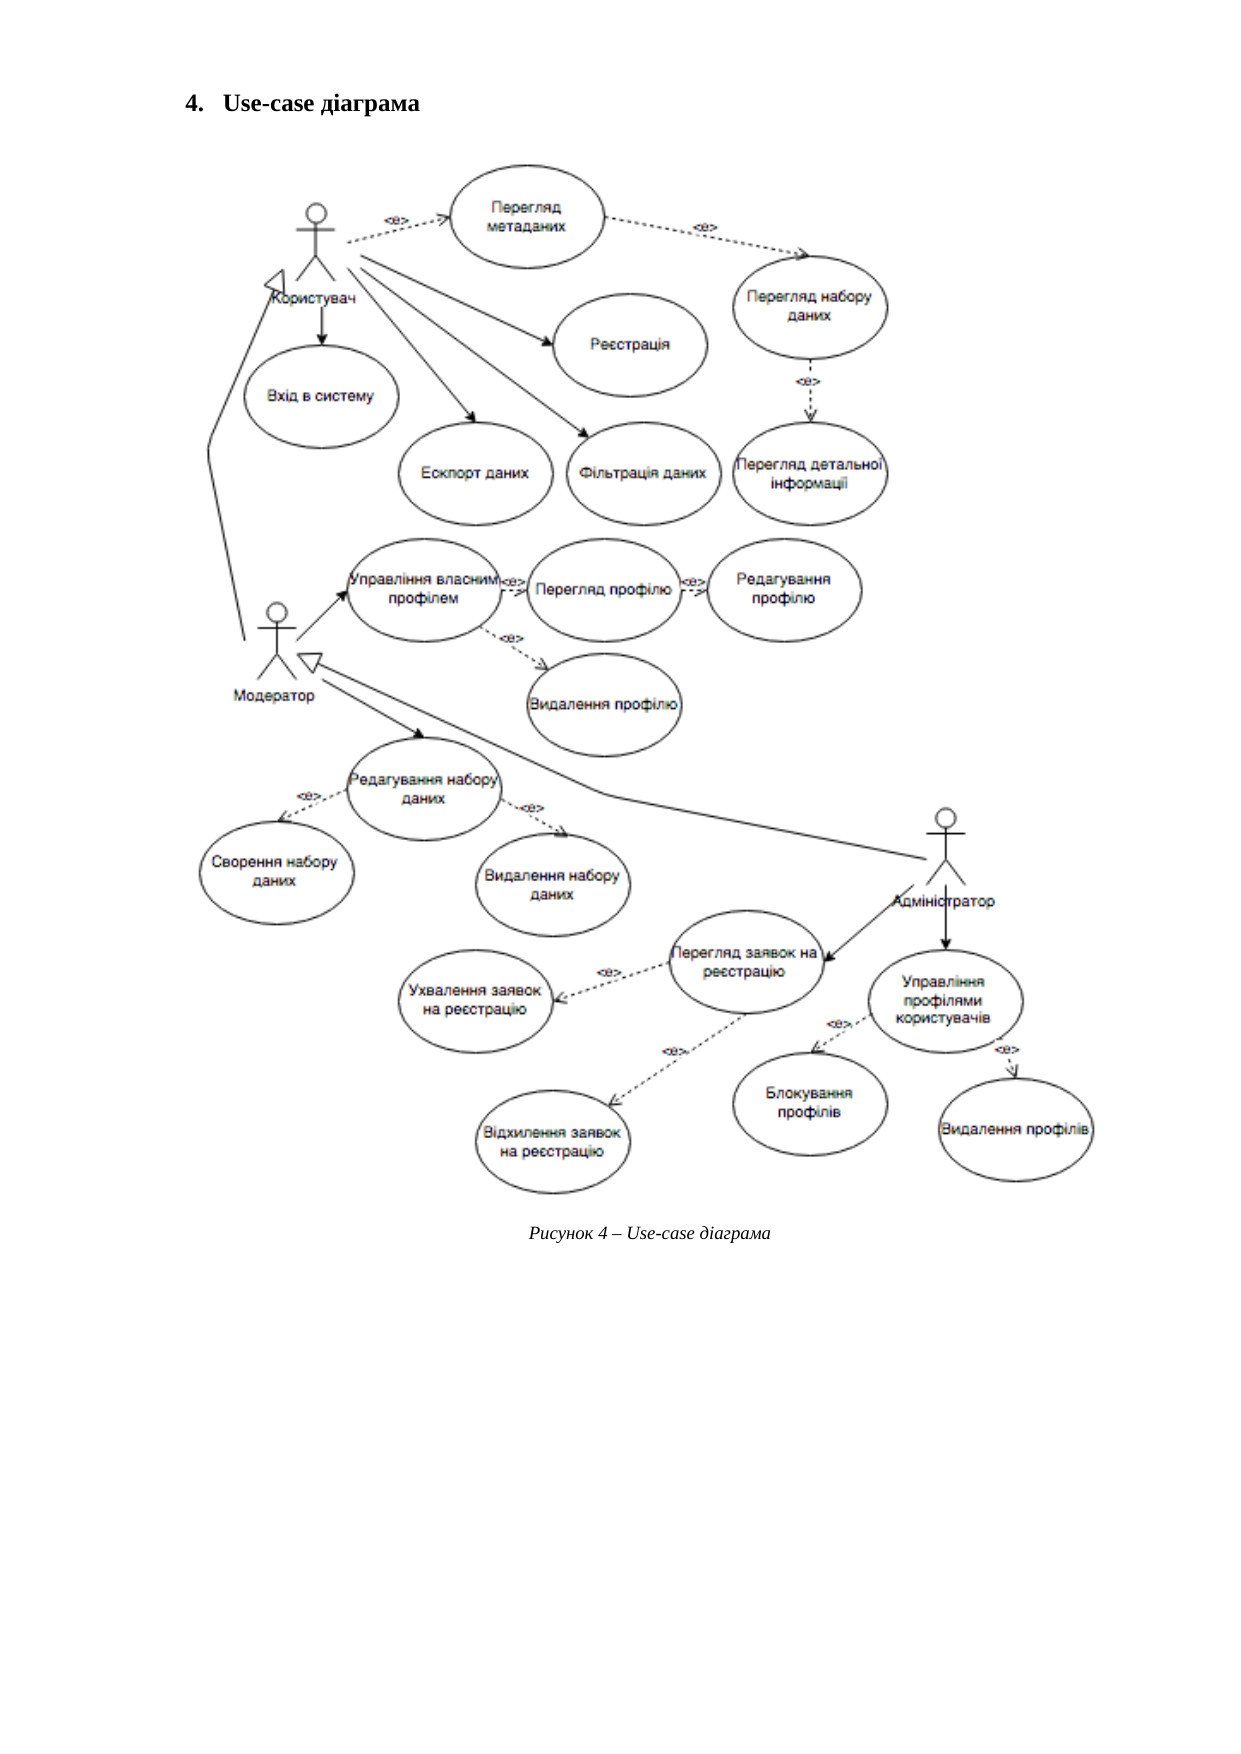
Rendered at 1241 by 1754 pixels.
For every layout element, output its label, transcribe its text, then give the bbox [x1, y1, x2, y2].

picture [177, 117, 1122, 1222]
list Use-case діаграма [185, 88, 1152, 117]
text Рисунок 4 – Use-case діаграма [148, 1222, 1152, 1244]
